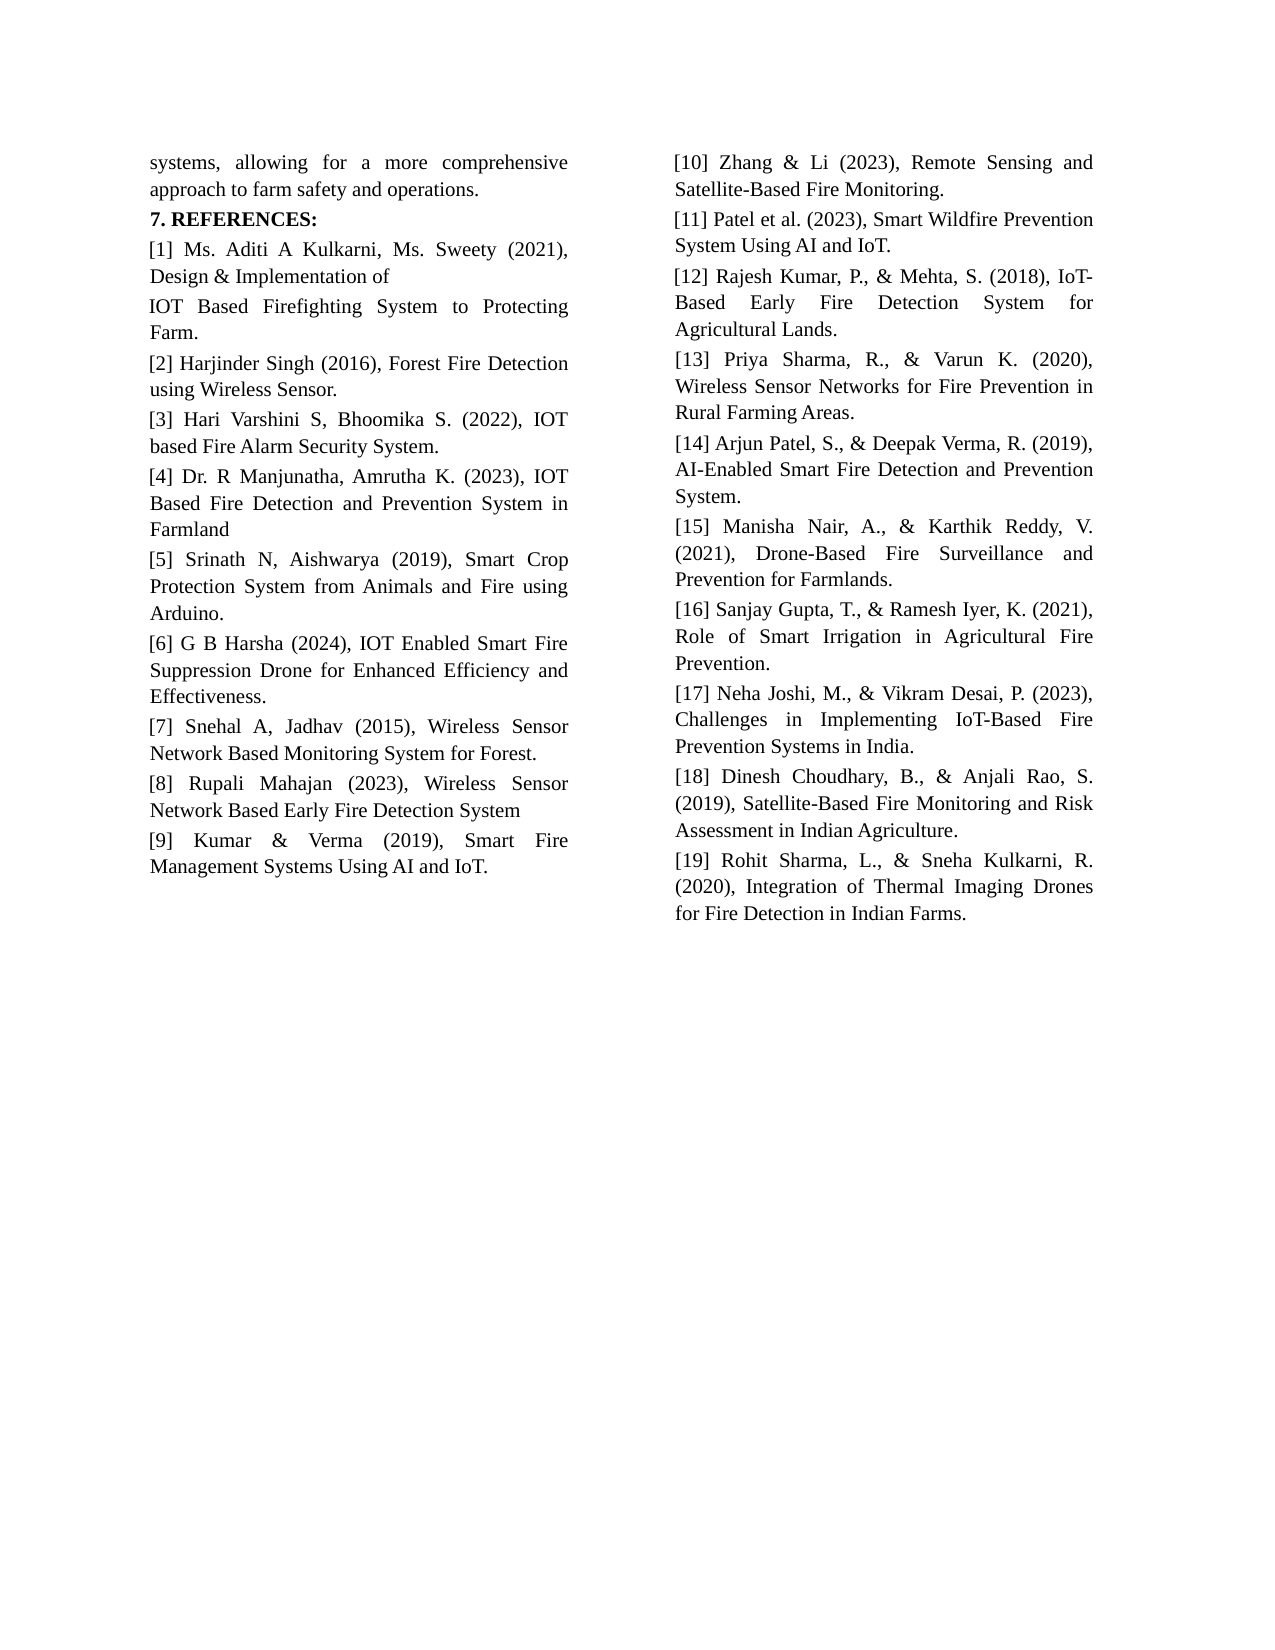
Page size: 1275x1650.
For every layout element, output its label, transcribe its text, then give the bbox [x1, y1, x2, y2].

text [3] Hari Varshini S, Bhoomika S. (2022), IOT based Fire Alarm Security System. [148, 407, 569, 458]
text [6] G B Harsha (2024), IOT Enabled Smart Fire Suppression Drone for Enhanced Efficiency and Effectiveness. [148, 631, 569, 708]
text [17] Neha Joshi, M., & Vikram Desai, P. (2023), Challenges in Implementing IoT-Based Fire Prevention Systems in India. [675, 681, 1094, 758]
text [11] Patel et al. (2023), Smart Wildfire Prevention System Using AI and IoT. [673, 207, 1094, 257]
text [7] Snehal A, Jadhav (2015), Wireless Sensor Network Based Monitoring System for Forest. [148, 714, 569, 765]
text [15] Manisha Nair, A., & Karthik Reddy, V. (2021), Drone-Based Fire Surveillance and Prevention for Farmlands. [675, 514, 1094, 591]
text [9] Kumar & Verma (2019), Smart Fire Management Systems Using AI and IoT. [148, 828, 569, 878]
text [14] Arjun Patel, S., & Deepak Verma, R. (2019), AI-Enabled Smart Fire Detection and Prevention System. [675, 430, 1094, 508]
text [4] Dr. R Manjunatha, Amrutha K. (2023), IOT Based Fire Detection and Prevention System in Farmland [148, 464, 569, 541]
text [13] Priya Sharma, R., & Varun K. (2020), Wireless Sensor Networks for Fire Prevention in Rural Farming Areas. [675, 347, 1094, 424]
text [10] Zhang & Li (2023), Remote Sensing and Satellite-Based Fire Monitoring. [673, 150, 1094, 201]
text [5] Srinath N, Aishwarya (2019), Smart Crop Protection System from Animals and Fire using Arduino. [148, 547, 569, 625]
text [18] Dinesh Choudhary, B., & Anjali Rao, S. (2019), Satellite-Based Fire Monitoring and Risk Assessment in Indian Agriculture. [675, 764, 1094, 842]
text [12] Rajesh Kumar, P., & Mehta, S. (2018), IoT-Based Early Fire Detection System for Agricultural Lands. [673, 263, 1094, 341]
text [1] Ms. Aditi A Kulkarni, Ms. Sweety (2021), Design & Implementation of [148, 237, 569, 288]
text [2] Harjinder Singh (2016), Forest Fire Detection using Wireless Sensor. [148, 350, 569, 401]
text [8] Rupali Mahajan (2023), Wireless Sensor Network Based Early Fire Detection System [148, 771, 569, 822]
text [16] Sanjay Gupta, T., & Ramesh Iyer, K. (2021), Role of Smart Irrigation in Agricultural Fire Prevention. [675, 597, 1094, 675]
text IOT Based Firefighting System to Protecting Farm. [148, 294, 569, 344]
text 7. REFERENCES: [150, 207, 569, 231]
text [19] Rohit Sharma, L., & Sneha Kulkarni, R. (2020), Integration of Thermal Imaging Drones for Fire Detection in Indian Farms. [675, 848, 1094, 925]
